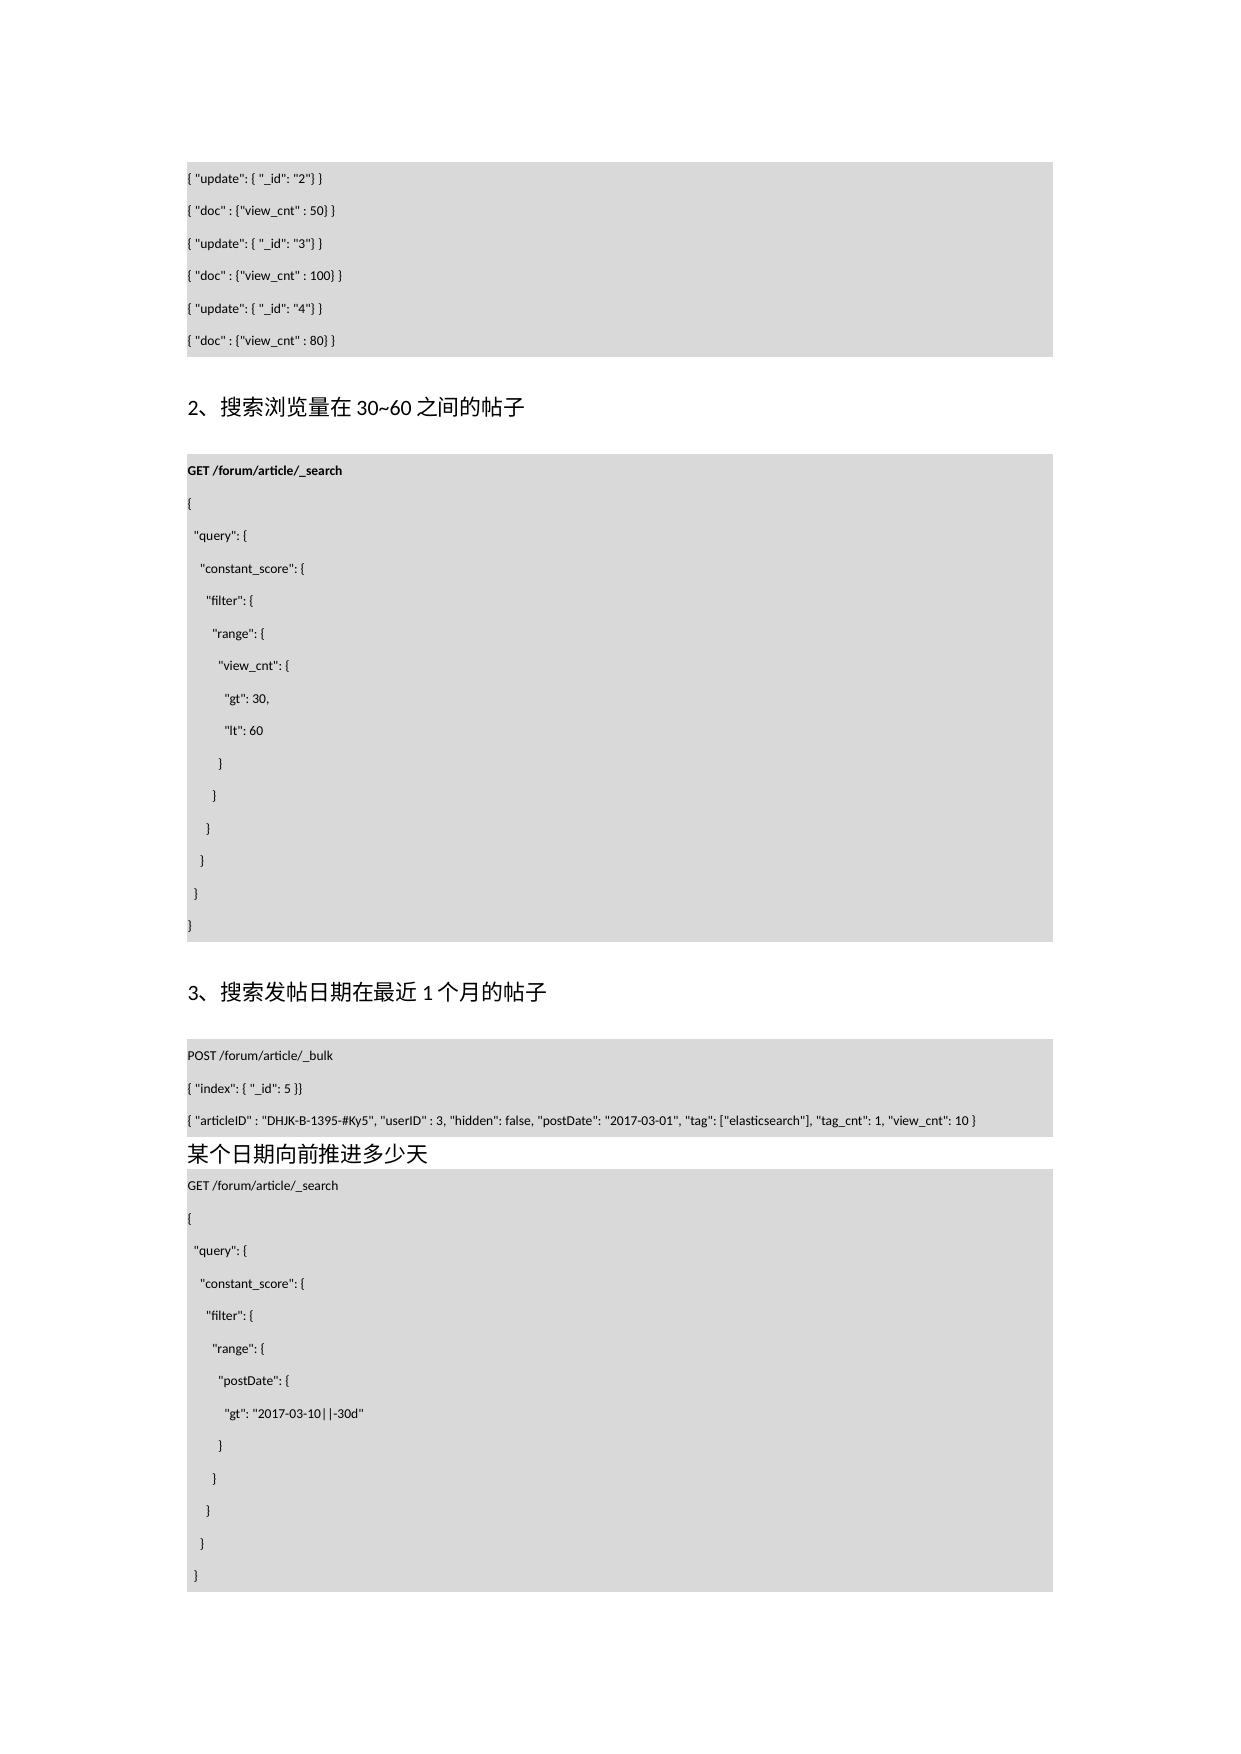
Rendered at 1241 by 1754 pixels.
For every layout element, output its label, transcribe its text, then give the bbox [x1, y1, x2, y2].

text { "update": { "_id": "2"} } [187, 162, 1053, 194]
text { "doc" : {"view_cnt" : 50} } [187, 194, 1053, 227]
text "constant_score": { [187, 552, 1053, 584]
text "gt": "2017-03-10||-30d" [187, 1397, 1053, 1429]
text } [187, 877, 1053, 909]
text "range": { [187, 1332, 1053, 1364]
text "lt": 60 [187, 714, 1053, 747]
text GET /forum/article/_search [187, 454, 1053, 487]
text "query": { [187, 519, 1053, 552]
text 2、搜索浏览量在30~60之间的帖子 [187, 389, 1053, 422]
text "filter": { [187, 584, 1053, 617]
text 3、搜索发帖日期在最近1个月的帖子 [187, 974, 1053, 1007]
text "constant_score": { [187, 1267, 1053, 1299]
text "filter": { [187, 1299, 1053, 1332]
text { "doc" : {"view_cnt" : 100} } [187, 259, 1053, 292]
text { "doc" : {"view_cnt" : 80} } [187, 324, 1053, 357]
text { [187, 487, 1053, 519]
text "view_cnt": { [187, 649, 1053, 682]
text { "articleID" : "DHJK-B-1395-#Ky5", "userID" : 3, "hidden": false, "postDate": "2017-03-01", "tag": ["elasticsearch"], "tag_cnt": 1, "view_cnt": 10 } [187, 1104, 1053, 1137]
text "query": { [187, 1234, 1053, 1267]
text GET /forum/article/_search [187, 1169, 1053, 1202]
text } [187, 1559, 1053, 1592]
text { [187, 1202, 1053, 1234]
text POST /forum/article/_bulk [187, 1039, 1053, 1072]
text } [187, 844, 1053, 877]
text "postDate": { [187, 1364, 1053, 1397]
text { "update": { "_id": "4"} } [187, 292, 1053, 324]
text { "update": { "_id": "3"} } [187, 227, 1053, 259]
text } [187, 1429, 1053, 1462]
text "range": { [187, 617, 1053, 649]
text } [187, 747, 1053, 779]
text { "index": { "_id": 5 }} [187, 1072, 1053, 1104]
text } [187, 812, 1053, 844]
text } [187, 1462, 1053, 1494]
text } [187, 909, 1053, 942]
text } [187, 1527, 1053, 1559]
text } [187, 779, 1053, 812]
text "gt": 30, [187, 682, 1053, 714]
text } [187, 1494, 1053, 1527]
text 某个日期向前推进多少天 [187, 1137, 1053, 1169]
